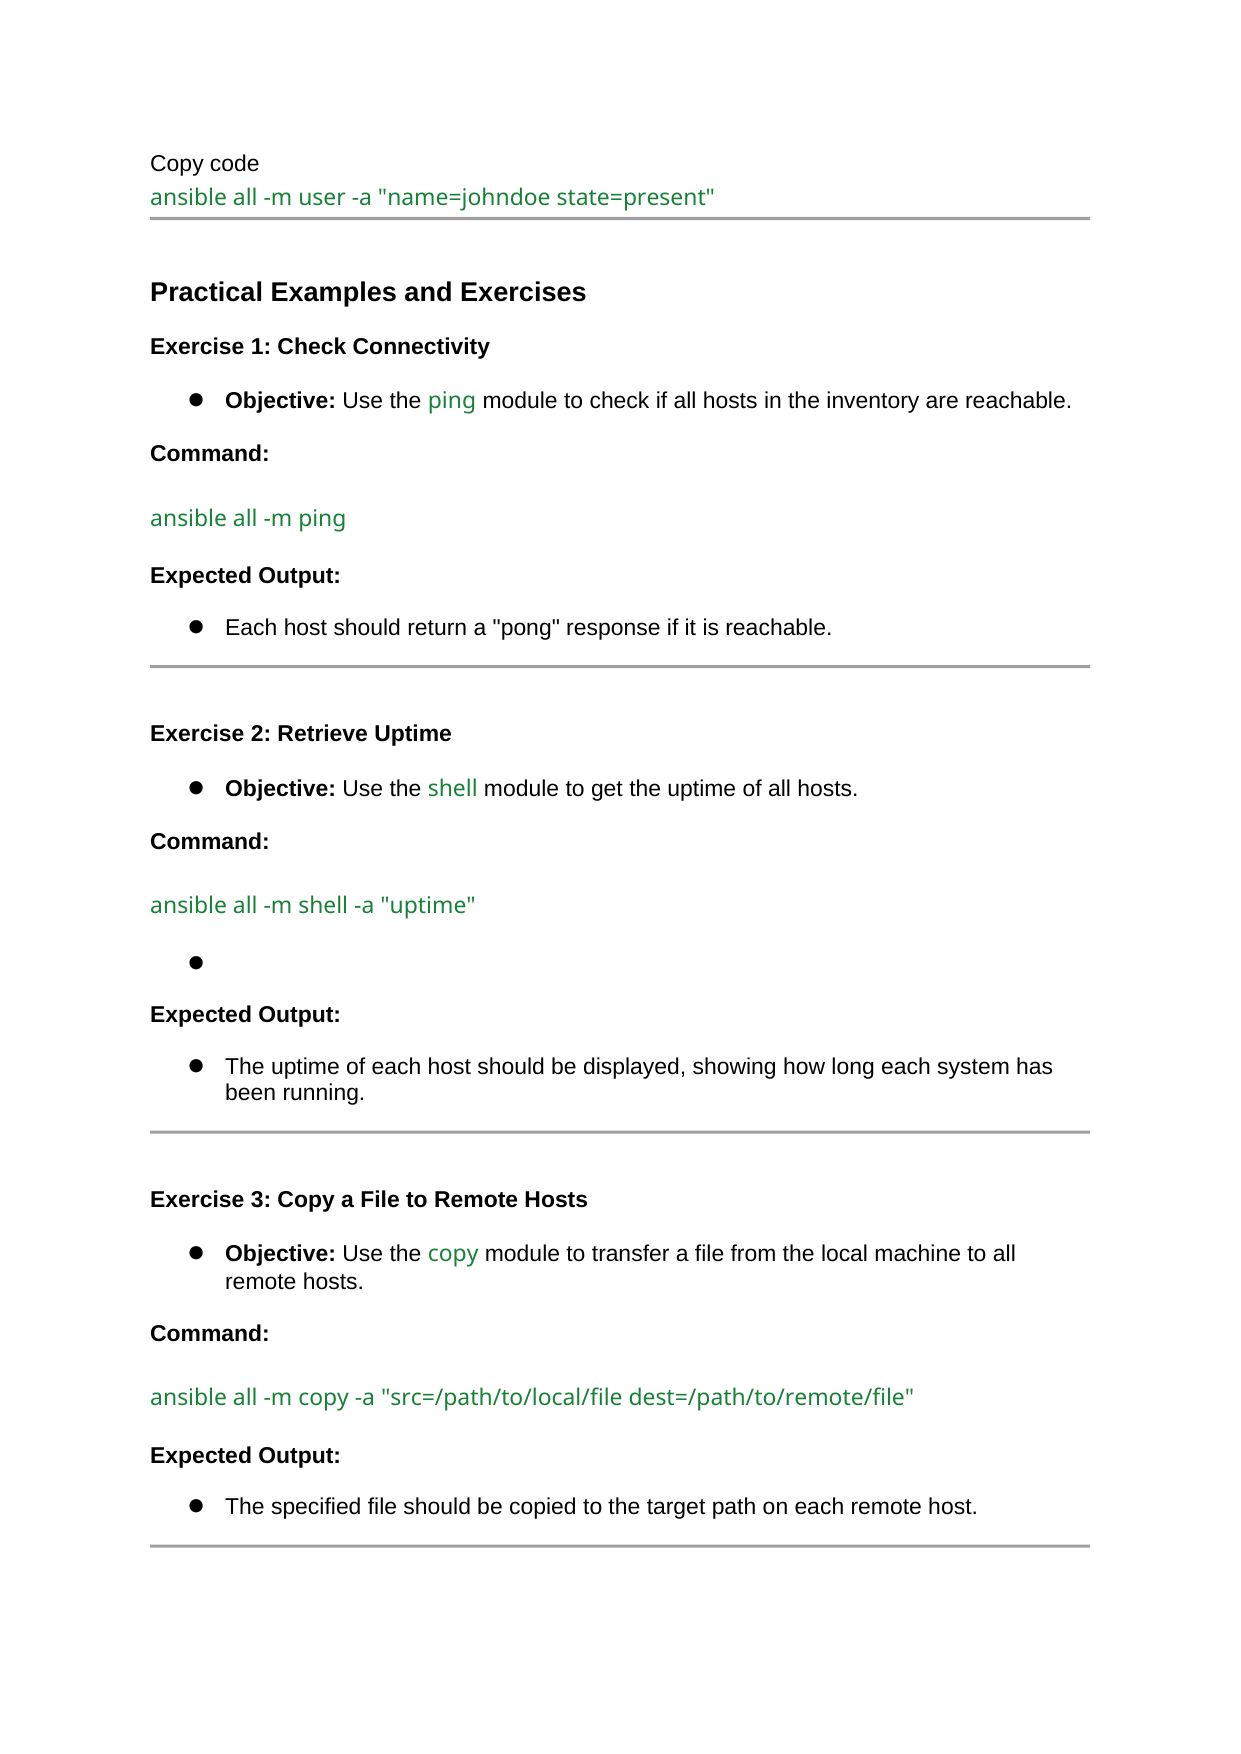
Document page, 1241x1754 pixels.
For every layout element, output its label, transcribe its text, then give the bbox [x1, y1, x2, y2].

list Objective: Use the ping module to check if all hosts in the inventory are reachable. [187, 384, 1090, 415]
text Expected Output: [150, 1442, 1090, 1468]
text Exercise 3: Copy a File to Remote Hosts [150, 1186, 1090, 1212]
list The specified file should be copied to the target path on each remote host. [187, 1493, 1090, 1519]
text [150, 150, 1090, 212]
text Expected Output: [150, 1001, 1090, 1028]
list Objective: Use the shell module to get the uptime of all hosts. [187, 772, 1090, 803]
text Exercise 1: Check Connectivity [150, 333, 1090, 359]
text Command: ansible all -m copy -a "src=/path/to/local/file dest=/path/to/remote/file" [150, 1320, 1090, 1412]
text Exercise 2: Retrieve Uptime [150, 720, 1090, 747]
list Objective: Use the copy module to transfer a file from the local machine to all remote hosts. [187, 1237, 1090, 1295]
list Each host should return a "pong" response if it is reachable. [187, 614, 1090, 640]
text Command: ansible all -m ping [150, 440, 1090, 533]
text Command: ansible all -m shell -a "uptime" [150, 828, 1090, 920]
text Expected Output: [150, 562, 1090, 589]
list The uptime of each host should be displayed, showing how long each system has been running. [187, 1053, 1090, 1106]
subtitle Practical Examples and Exercises [150, 276, 1090, 308]
